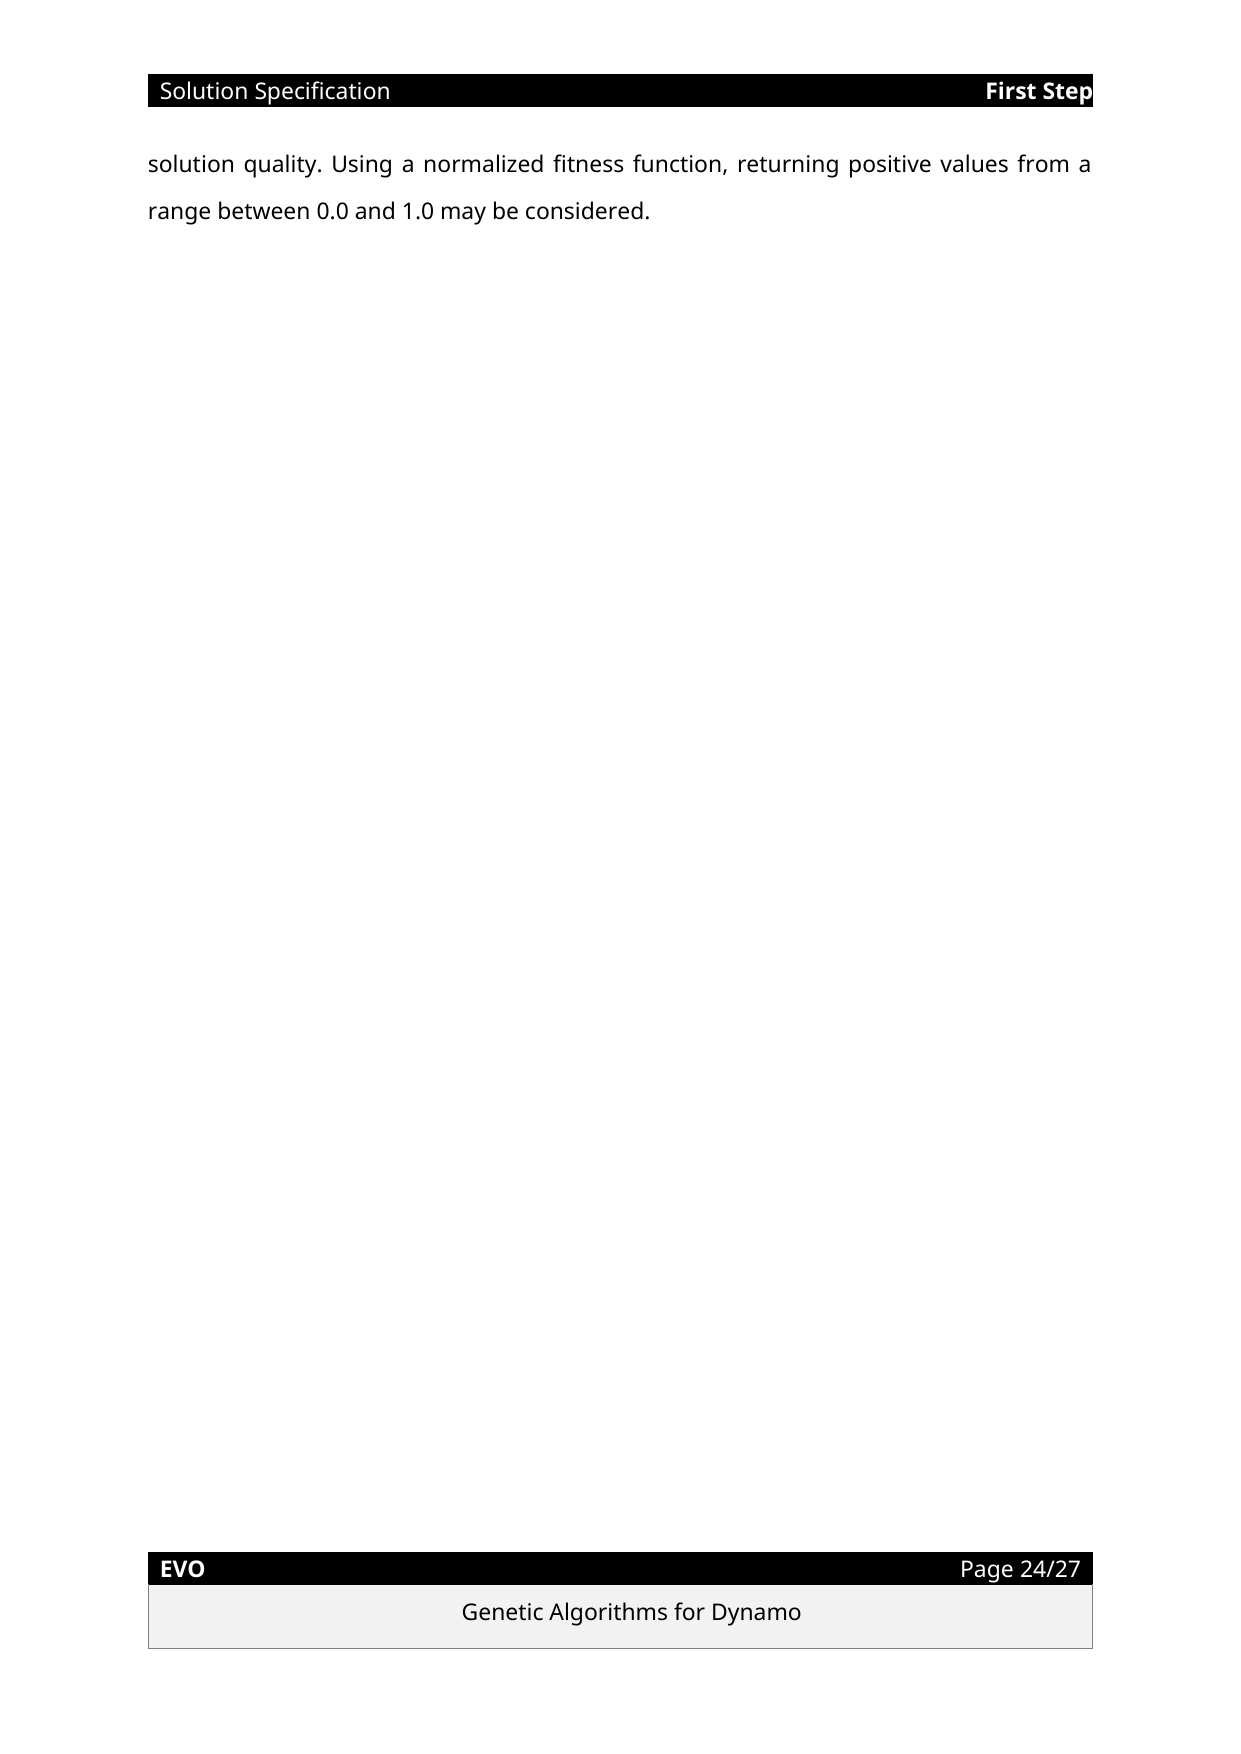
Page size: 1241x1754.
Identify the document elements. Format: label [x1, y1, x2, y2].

text [148, 148, 1092, 226]
